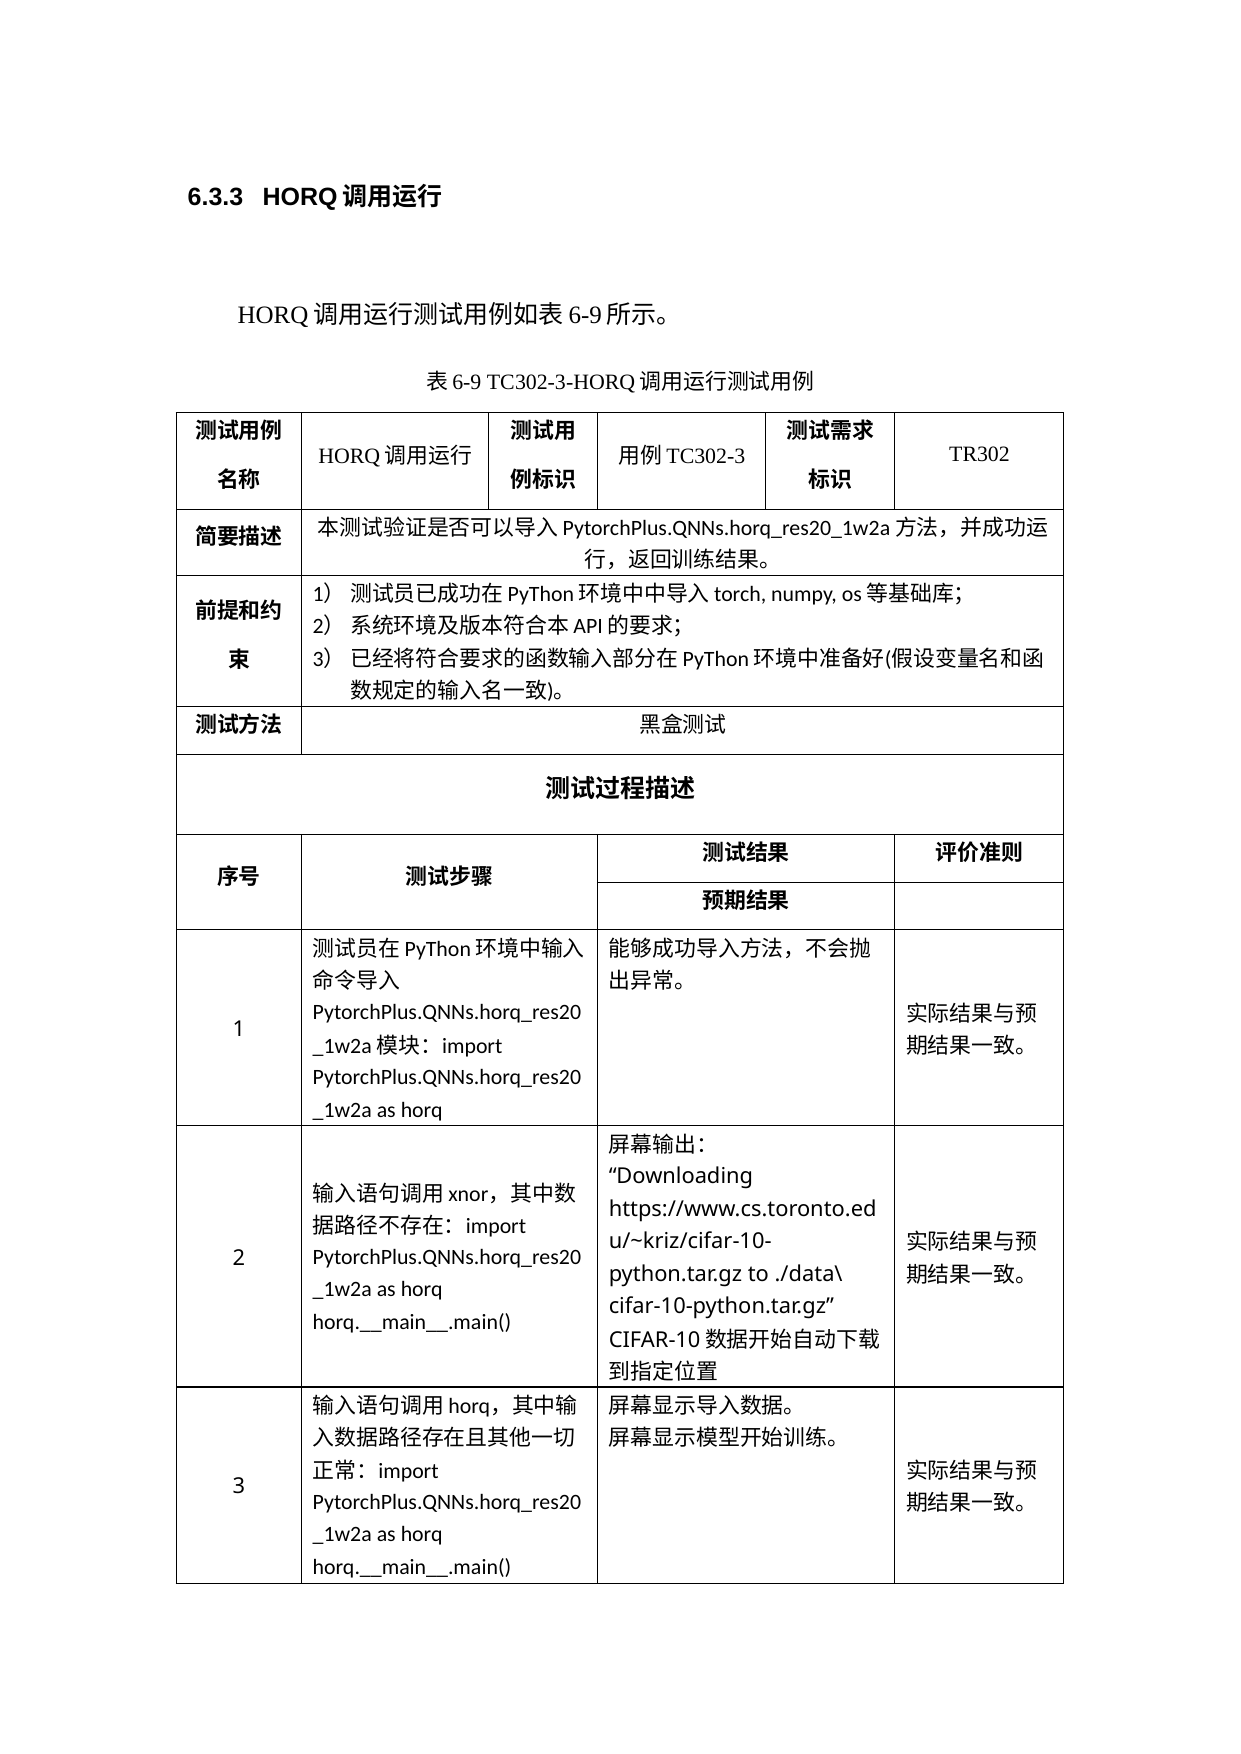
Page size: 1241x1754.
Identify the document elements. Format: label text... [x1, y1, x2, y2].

table_header HORQ调用运行 [302, 413, 488, 508]
table_cell 实际结果与预期结果一致。 [895, 1388, 1063, 1582]
table_cell [895, 883, 1063, 929]
table_cell 屏幕输出： “Downloading https://www.cs.toronto.edu/~kriz/cifar-10-python.tar.gz to ./data\cifar-10-python.tar.gz” CIFAR-10数据开始自动下载到指定位置 [598, 1126, 894, 1386]
text HORQ调用运行测试用例如表6-9所示。 [187, 281, 1053, 346]
table_cell 实际结果与预期结果一致。 [895, 930, 1063, 1125]
subtitle HORQ调用运行 [187, 162, 1053, 227]
table_header TR302 [895, 413, 1063, 508]
table_header 用例TC302-3 [598, 413, 765, 508]
table_cell 输入语句调用horq，其中输入数据路径存在且其他一切正常：import PytorchPlus.QNNs.horq_res20_1w2a as horq horq.__main__.main() [302, 1388, 597, 1582]
table_cell 本测试验证是否可以导入PytorchPlus.QNNs.horq_res20_1w2a方法，并成功运行，返回训练结果。 [302, 510, 1063, 574]
table_cell 3 [177, 1388, 301, 1582]
table_cell 测试员在PyThon环境中输入命令导入PytorchPlus.QNNs.horq_res20_1w2a模块：import PytorchPlus.QNNs.horq_res20_1w2a as horq [302, 930, 597, 1125]
table_cell 2 [177, 1126, 301, 1386]
table_cell 黑盒测试 [302, 707, 1063, 753]
table_cell 测试员已成功在PyThon环境中中导入torch, numpy, os等基础库； 系统环境及版本符合本API的要求； 已经将符合要求的函数输入部分在PyThon环境中准备好(假设变量名和函数规定的输入名一致)。 [302, 576, 1063, 706]
table_cell 实际结果与预期结果一致。 [895, 1126, 1063, 1386]
table_header 测试用例标识 [489, 413, 597, 508]
table_cell 能够成功导入方法，不会抛出异常。 [598, 930, 894, 1125]
table_cell 测试过程描述 [177, 755, 1063, 834]
table_cell 评价准则 [895, 835, 1063, 882]
table_cell 输入语句调用xnor，其中数据路径不存在：import PytorchPlus.QNNs.horq_res20_1w2a as horq horq.__main__.main() [302, 1126, 597, 1386]
table_cell 序号 [177, 835, 301, 929]
table_header 测试用例名称 [177, 413, 301, 508]
table_cell 简要描述 [177, 510, 301, 574]
table_cell 测试方法 [177, 707, 301, 753]
text 表6-9 TC302-3-HORQ调用运行测试用例 [187, 364, 1053, 396]
table_cell 1 [177, 930, 301, 1125]
table_cell 屏幕显示导入数据。 屏幕显示模型开始训练。 [598, 1388, 894, 1582]
table_header 测试需求标识 [766, 413, 894, 508]
table_cell 预期结果 [598, 883, 894, 929]
table_cell 前提和约束 [177, 576, 301, 706]
table_cell 测试步骤 [302, 835, 597, 929]
table_cell 测试结果 [598, 835, 894, 882]
